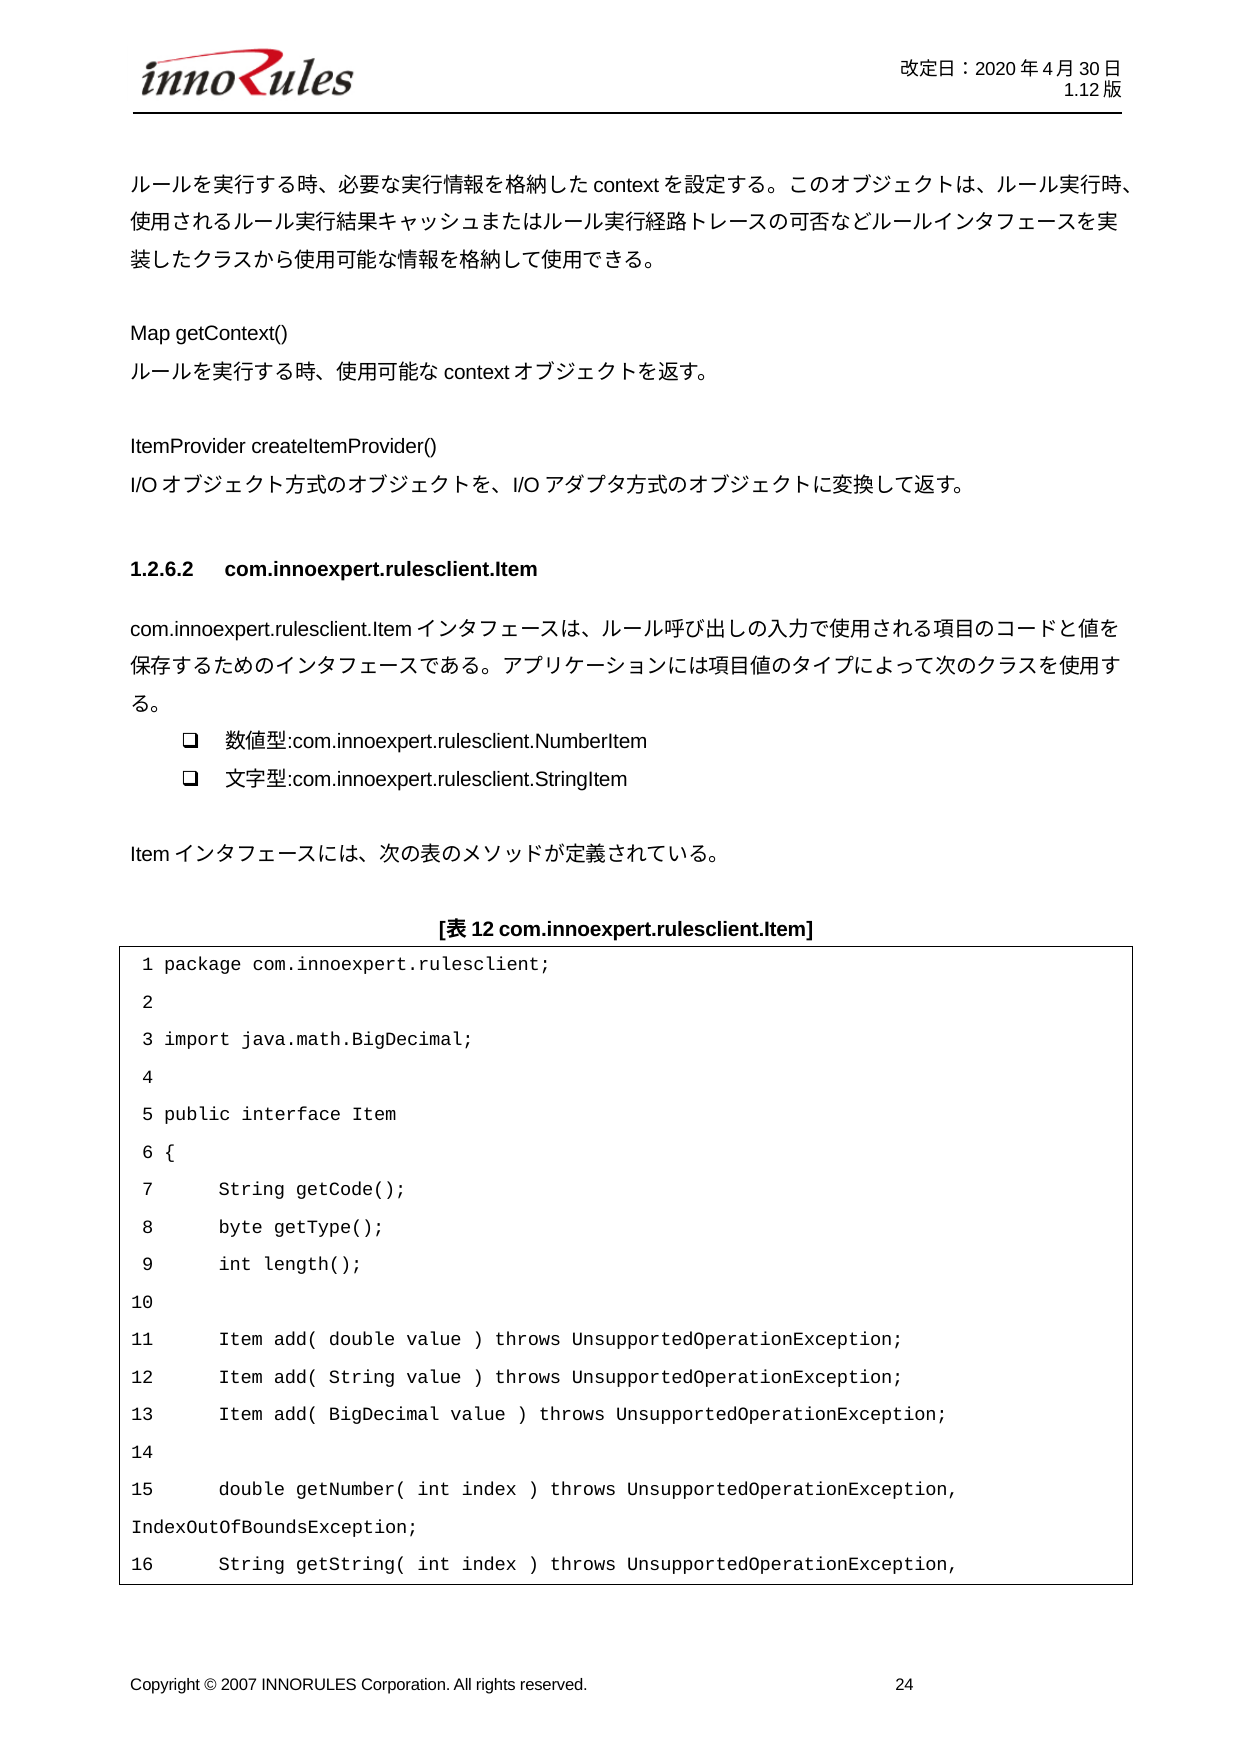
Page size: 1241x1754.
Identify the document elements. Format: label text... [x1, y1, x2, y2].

text ItemProvider createItemProvider() [130, 427, 1122, 464]
text Map getContext() [130, 314, 1122, 352]
subtitle com.innoexpert.rulesclient.Item [130, 550, 1122, 587]
text Itemインタフェースには、のメソッドが定義されている。 [130, 833, 1122, 871]
text ルールを実行する時、使用可能なcontextオブジェクトを返す。 [130, 352, 1122, 389]
text I/Oオブジェクト方式のオブジェクトを、I/Oアダプタ方式のオブジェクトに変換して返す。 [130, 464, 1122, 502]
text 数値型:com.innoexpert.rulesclient.NumberItem [181, 721, 1122, 758]
text com.innoexpert.rulesclient.Itemインタフェースは、ルール呼び出しの入力で使用される項目のコードと値を保存するためのインタフェースである。アプリケーションには項目値のタイプによってのクラスを使用する。 [130, 608, 1122, 721]
text 文字型:com.innoexpert.rulesclient.StringItem [181, 758, 1122, 796]
text [12 com.innoexpert.rulesclient.Item] [130, 908, 1122, 946]
picture [126, 46, 365, 101]
text ルールを実行する時、必要な実行情報を格納したcontextを設定する。このオブジェクトは、ルール実行時、使用されるルール実行結果キャッシュまたはルール実行経路トレースの可否などルールインタフェースを実装したクラスから使用可能な情報を格納して使用できる。 [130, 164, 1122, 277]
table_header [120, 947, 1132, 1584]
